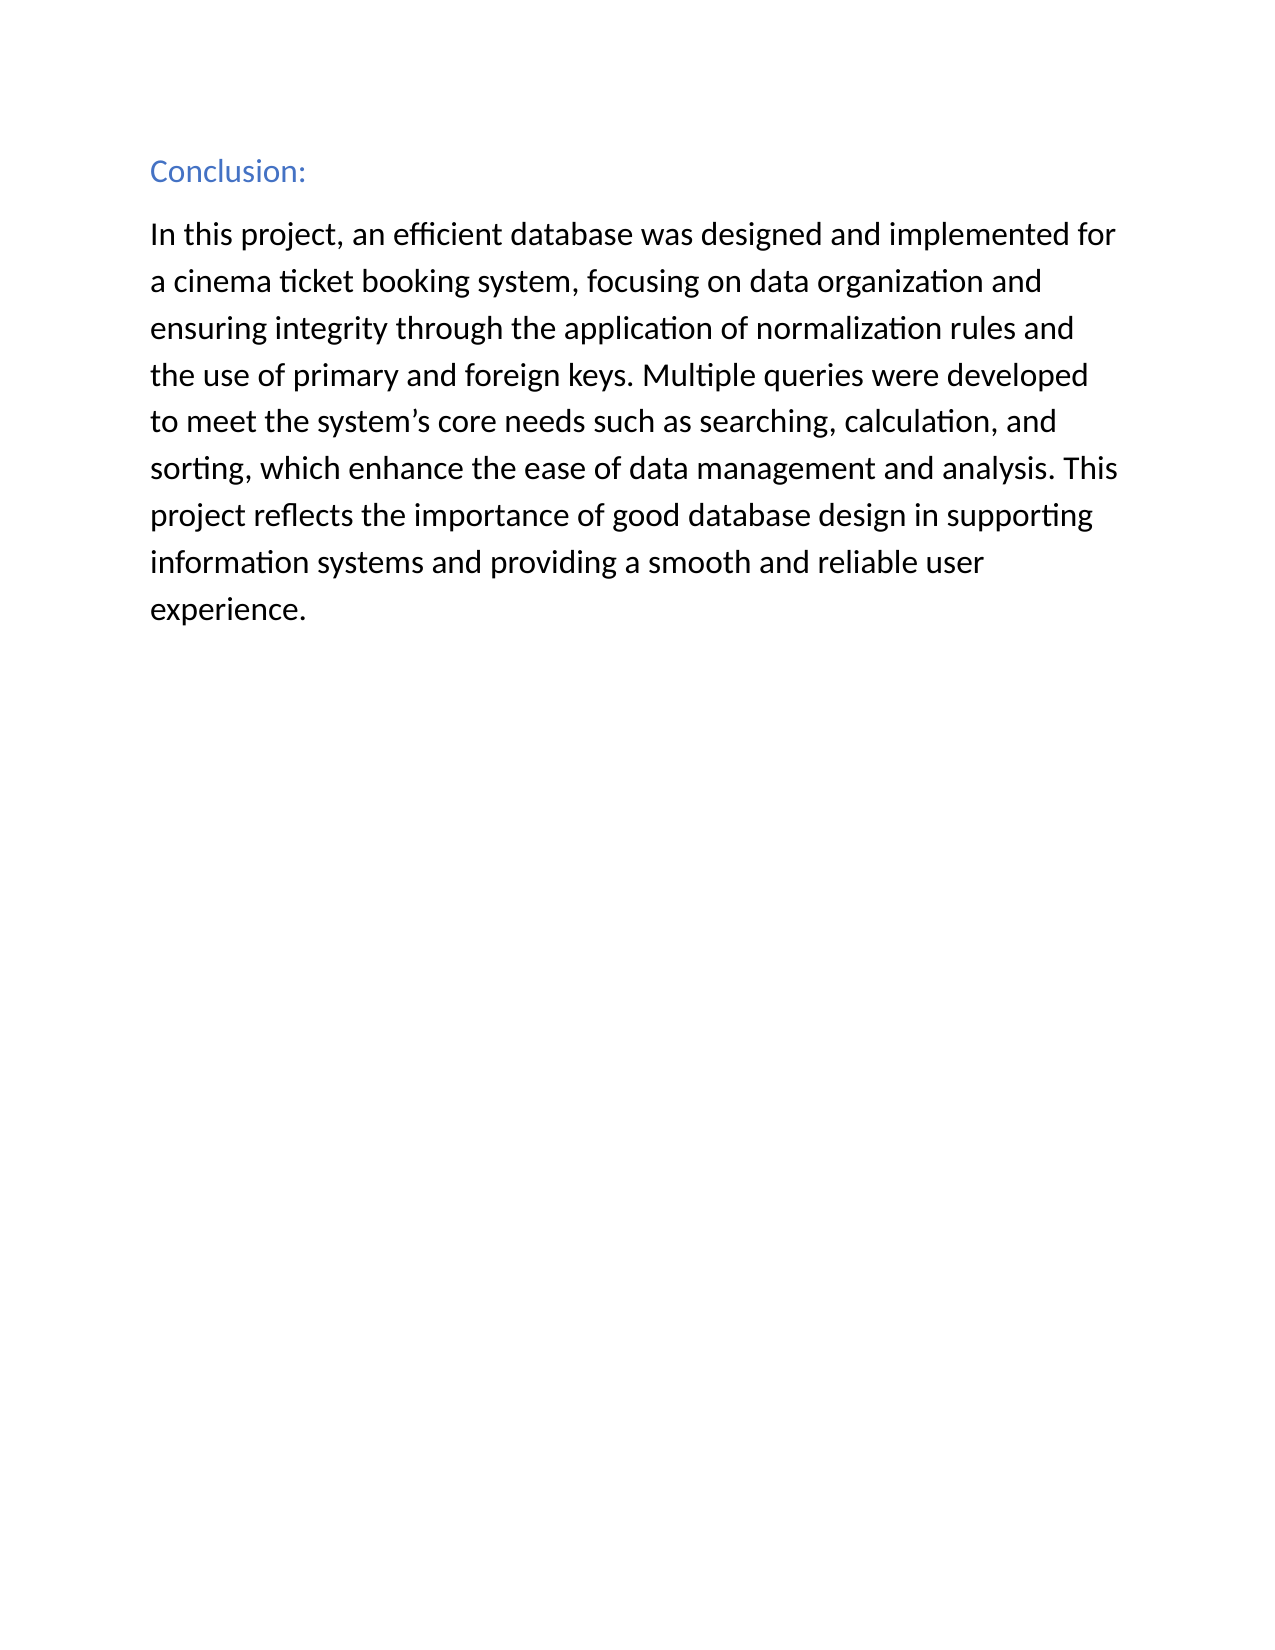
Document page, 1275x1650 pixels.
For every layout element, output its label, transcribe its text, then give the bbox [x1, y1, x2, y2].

text In this project, an efficient database was designed and implemented for a cinema ticket booking system, focusing on data organization and ensuring integrity through the application of normalization rules and the use of primary and foreign keys. Multiple queries were developed to meet the system’s core needs such as searching, calculation, and sorting, which enhance the ease of data management and analysis. This project reflects the importance of good database design in supporting information systems and providing a smooth and reliable user experience. [150, 213, 1125, 628]
text Conclusion: [150, 150, 1125, 191]
